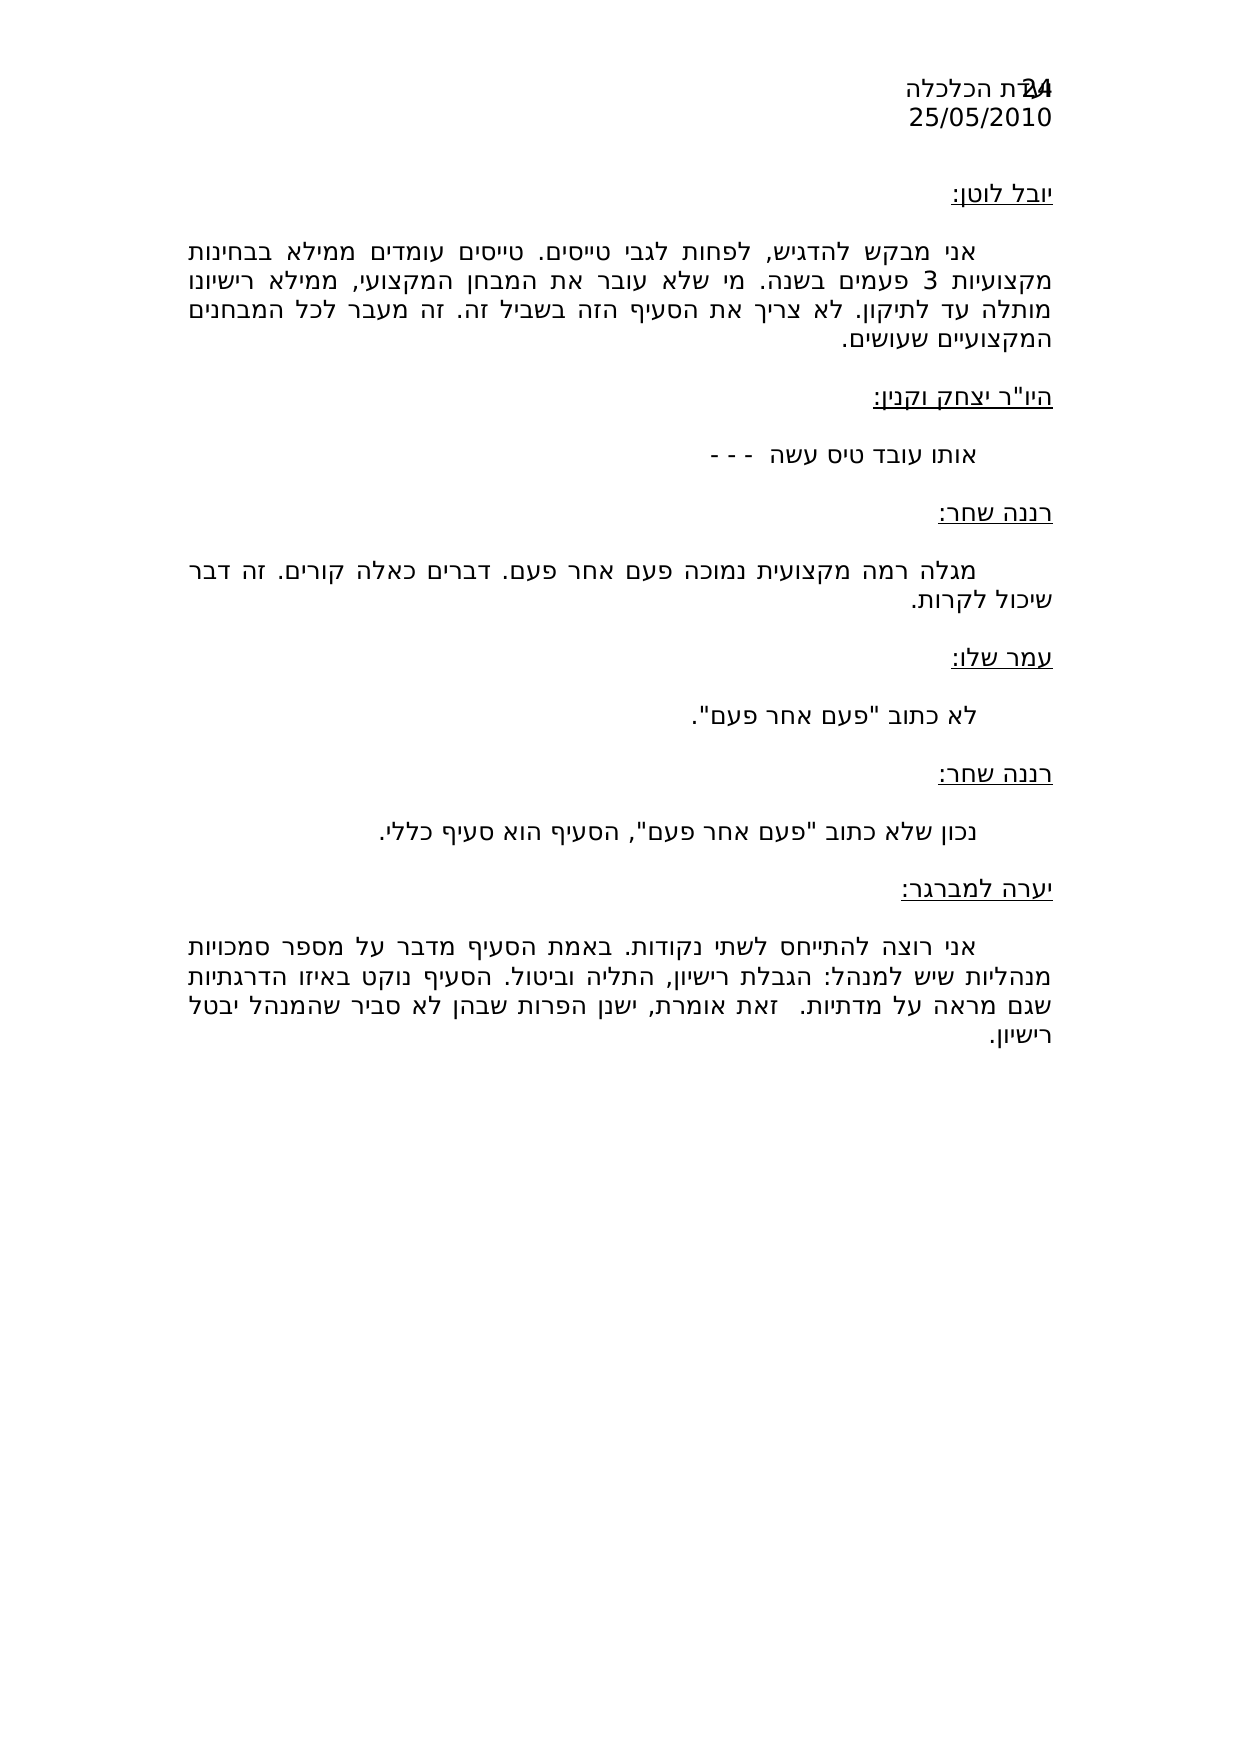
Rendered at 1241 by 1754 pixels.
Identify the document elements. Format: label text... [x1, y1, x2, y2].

text עמר שלו: [187, 643, 1053, 672]
text רננה שחר: [187, 498, 1053, 527]
text יובל לוטן: [187, 179, 1053, 208]
text אותו עובד טיס עשה - - - [187, 440, 1053, 469]
text מגלה רמה מקצועית נמוכה פעם אחר פעם. דברים כאלה קורים. זה דבר שיכול לקרות. [187, 556, 1053, 614]
text לא כתוב "פעם אחר פעם". [187, 701, 1053, 730]
text נכון שלא כתוב "פעם אחר פעם", הסעיף הוא סעיף כללי. [187, 817, 1053, 846]
text רננה שחר: [187, 759, 1053, 788]
text יערה למברגר: [187, 874, 1053, 904]
text אני רוצה להתייחס לשתי נקודות. באמת הסעיף מדבר על מספר סמכויות מנהליות שיש למנהל: הגבלת רישיון, התליה וביטול. הסעיף נוקט באיזו הדרגתיות שגם מראה על מדתיות. זאת אומרת, ישנן הפרות שבהן לא סביר שהמנהל יבטל רישיון. [187, 932, 1053, 1049]
text אני מבקש להדגיש, לפחות לגבי טייסים. טייסים עומדים ממילא בבחינות מקצועיות 3 פעמים בשנה. מי שלא עובר את המבחן המקצועי, ממילא רישיונו מותלה עד לתיקון. לא צריך את הסעיף הזה בשביל זה. זה מעבר לכל המבחנים המקצועיים שעושים. [187, 237, 1053, 353]
text היו"ר יצחק וקנין: [187, 382, 1053, 411]
